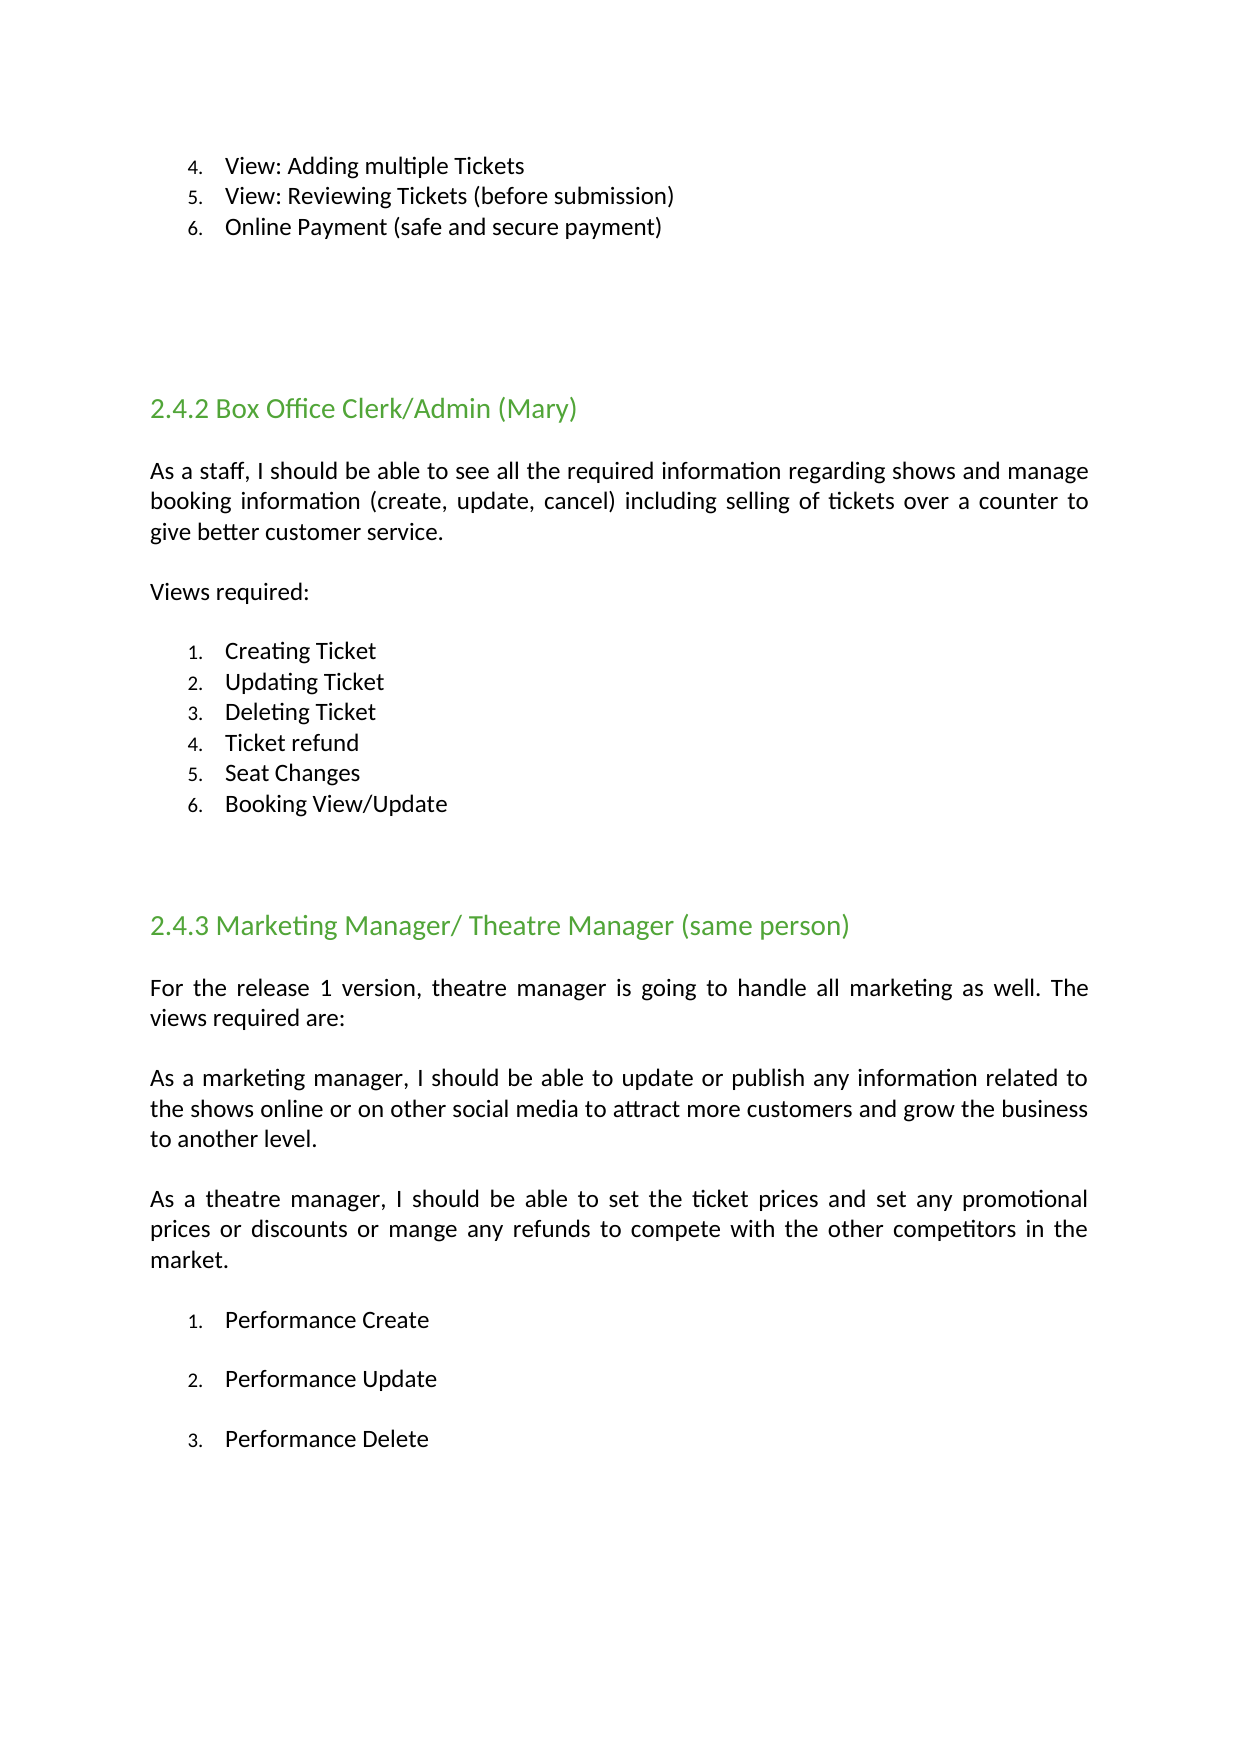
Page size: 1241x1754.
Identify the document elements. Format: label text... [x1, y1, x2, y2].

text As a theatre manager, I should be able to set the ticket prices and set any promotional prices or discounts or mange any refunds to compete with the other competitors in the market. [150, 1183, 1090, 1274]
list Creating Ticket [187, 635, 1090, 666]
list Booking View/Update [187, 788, 1090, 818]
list Ticket refund [187, 727, 1090, 757]
list View: Adding multiple Tickets [187, 150, 1090, 181]
text For the release 1 version, theatre manager is going to handle all marketing as well. The views required are: [150, 972, 1090, 1033]
list Performance Update [187, 1363, 1090, 1394]
list Performance Create [187, 1304, 1090, 1334]
list Seat Changes [187, 757, 1090, 788]
text Views required: [150, 576, 1090, 606]
text As a staff, I should be able to see all the required information regarding shows and manage booking information (create, update, cancel) including selling of tickets over a counter to give better customer service. [150, 455, 1090, 546]
text As a marketing manager, I should be able to update or publish any information related to the shows online or on other social media to attract more customers and grow the business to another level. [150, 1062, 1090, 1154]
list Updating Ticket [187, 666, 1090, 696]
text 2.4.3 Marketing Manager/ Theatre Manager (same person) [150, 907, 1090, 943]
text 2.4.2 Box Office Clerk/Admin (Mary) [150, 390, 1090, 426]
list Online Payment (safe and secure payment) [187, 211, 1090, 242]
list View: Reviewing Tickets (before submission) [187, 181, 1090, 211]
list Deleting Ticket [187, 696, 1090, 727]
list Performance Delete [187, 1423, 1090, 1454]
